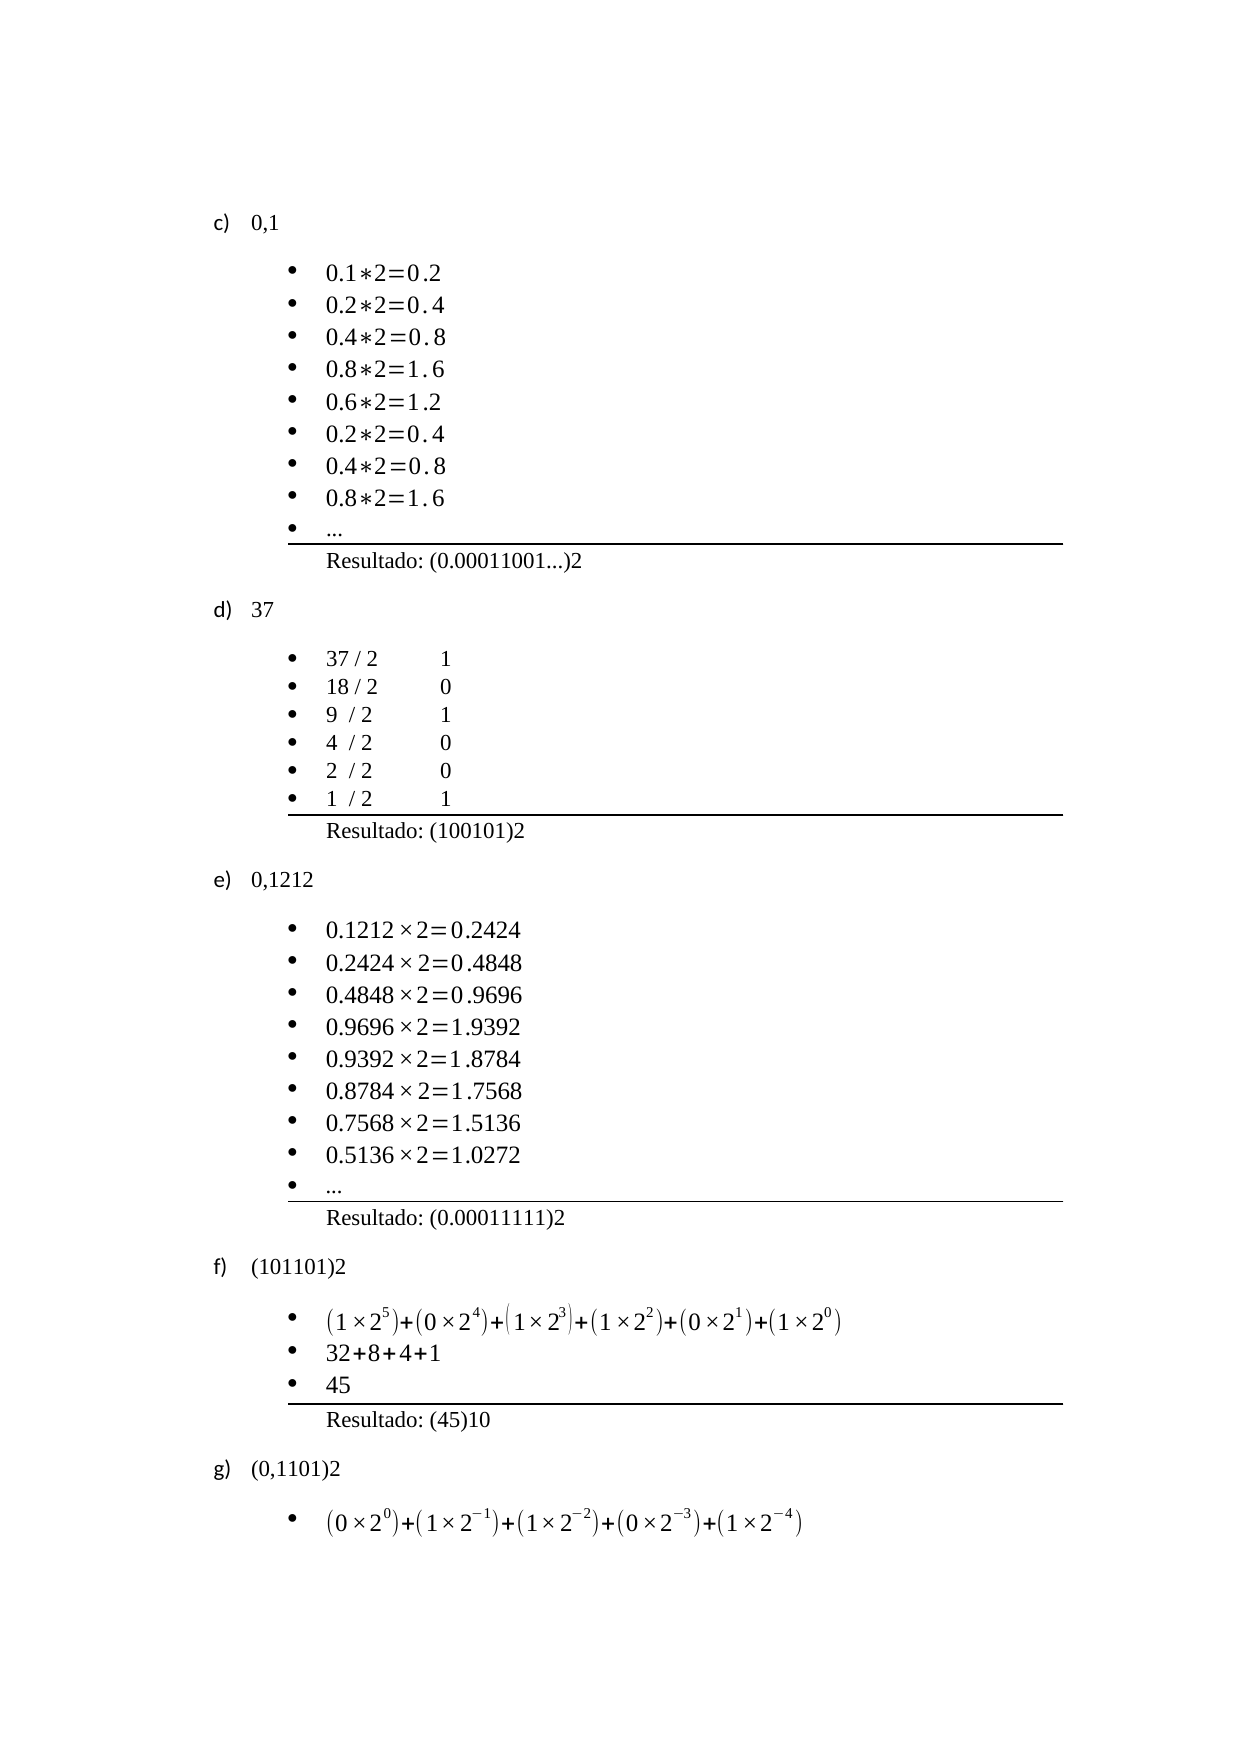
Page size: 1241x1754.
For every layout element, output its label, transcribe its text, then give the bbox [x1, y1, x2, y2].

list (0,1101)2 [213, 1454, 1063, 1482]
list ... [288, 1172, 1063, 1201]
list Resultado: (0.00011111)2 [326, 1204, 1063, 1230]
list 0,1212 [213, 866, 1063, 893]
list 4 / 2 0 [288, 729, 1063, 756]
list 0,1 [213, 208, 1063, 236]
list Resultado: (0.00011001...)2 [326, 547, 1063, 573]
list 37 / 2 1 [288, 645, 1063, 671]
list Resultado: (100101)2 [326, 817, 1063, 844]
list (101101)2 [213, 1252, 1063, 1280]
list 18 / 2 0 [288, 673, 1063, 699]
list Resultado: (45)10 [326, 1406, 1063, 1432]
list 1 / 2 1 [288, 786, 1063, 814]
list 37 [213, 595, 1063, 623]
list 9 / 2 1 [288, 701, 1063, 727]
list 2 / 2 0 [288, 757, 1063, 784]
list ... [288, 515, 1063, 543]
